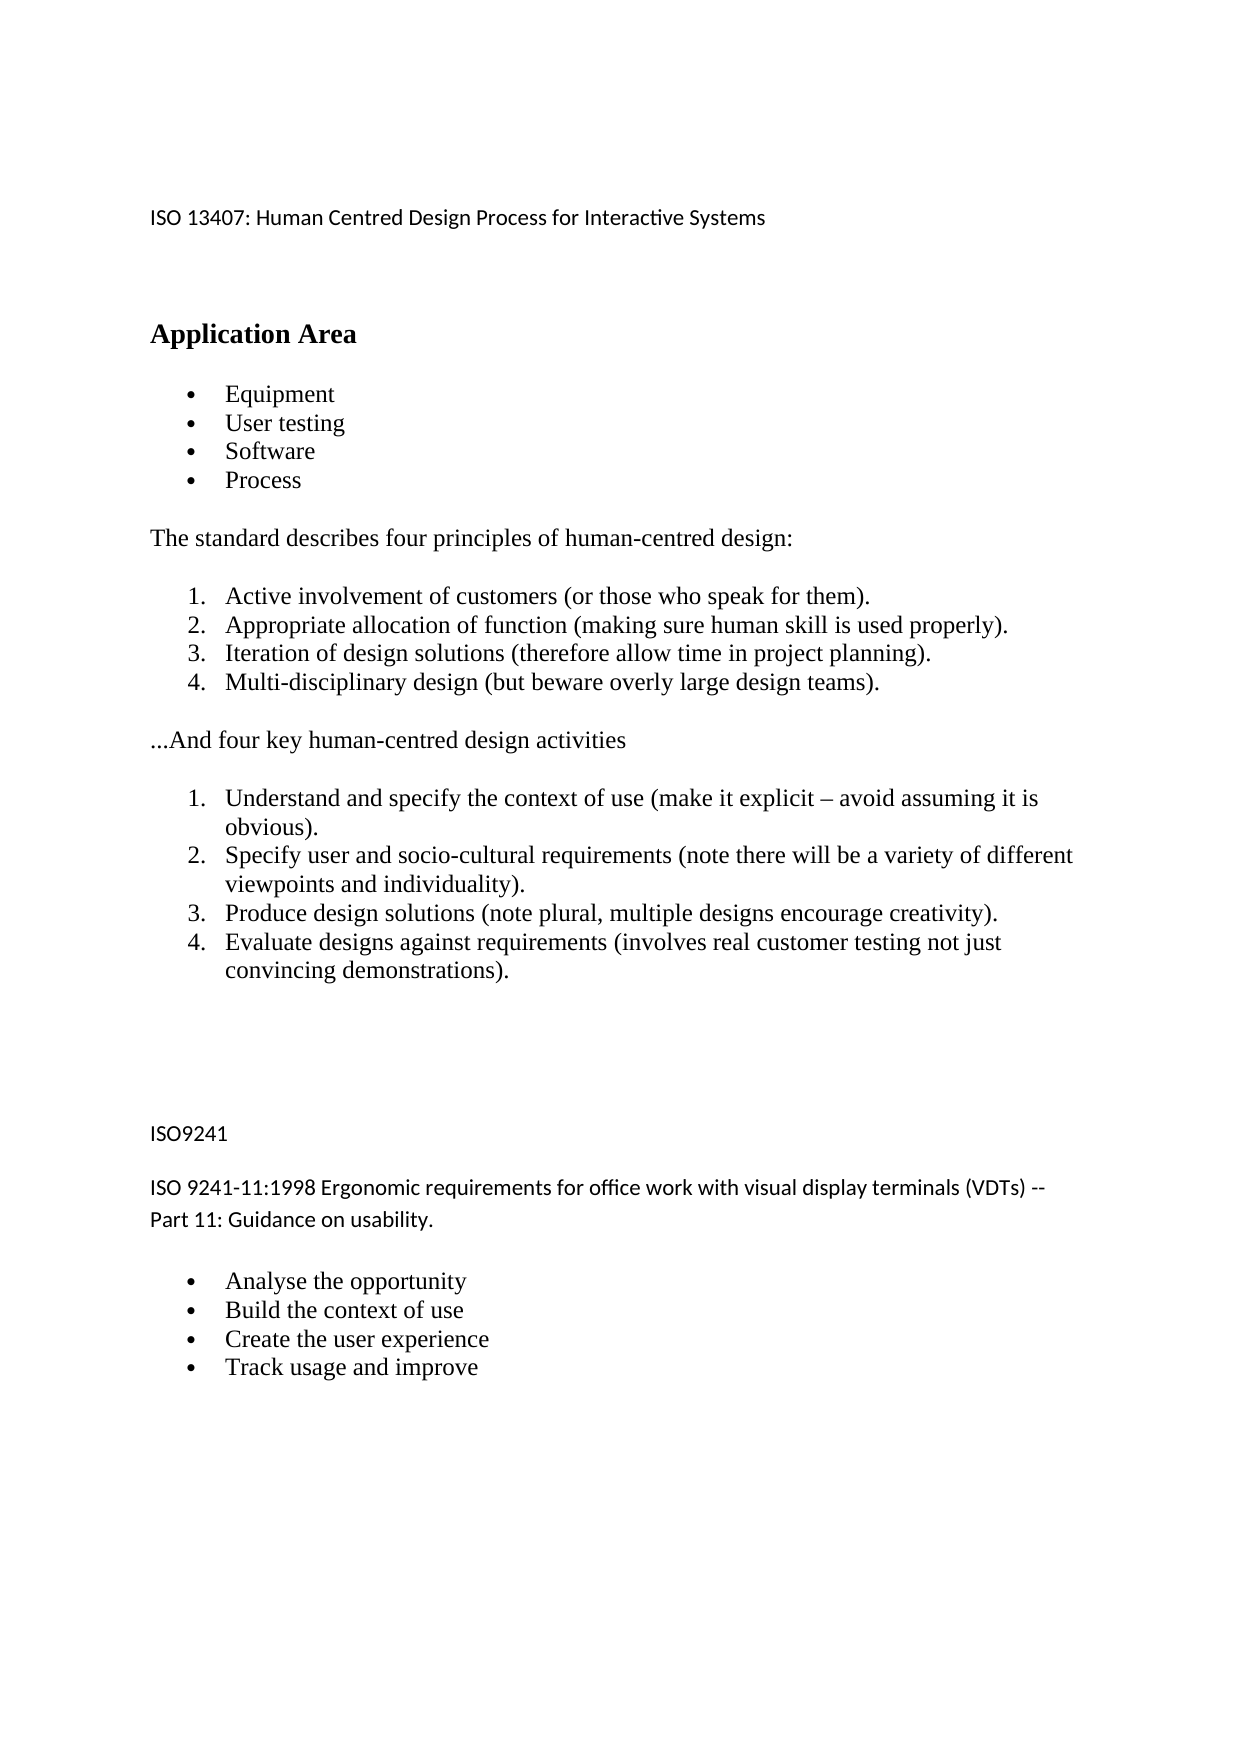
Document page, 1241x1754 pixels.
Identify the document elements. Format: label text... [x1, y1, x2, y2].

text The standard describes four principles of human-centred design: [150, 523, 1090, 552]
list Build the context of use [187, 1295, 1090, 1324]
list Specify user and socio-cultural requirements (note there will be a variety of different viewpoints and individuality). [187, 841, 1090, 898]
list Active involvement of customers (or those who speak for them). [187, 581, 1090, 610]
list User testing [187, 408, 1090, 436]
list Appropriate allocation of function (making sure human skill is used properly). [187, 610, 1090, 638]
list Software [187, 436, 1090, 465]
list Process [187, 465, 1090, 494]
list Evaluate designs against requirements (involves real customer testing not just convincing demonstrations). [187, 927, 1090, 984]
list Iteration of design solutions (therefore allow time in project planning). [187, 638, 1090, 667]
text Application Area [150, 317, 1090, 350]
list Create the user experience [187, 1324, 1090, 1352]
text ISO 13407: Human Centred Design Process for Interactive Systems [150, 203, 1090, 231]
list Understand and specify the context of use (make it explicit – avoid assuming it is obvious). [187, 783, 1090, 841]
text ISO9241 [150, 1119, 1090, 1148]
list Analyse the opportunity [187, 1266, 1090, 1295]
list Track usage and improve [187, 1352, 1090, 1381]
list Produce design solutions (note plural, multiple designs encourage creativity). [187, 898, 1090, 927]
list Equipment [187, 379, 1090, 408]
text ...And four key human-centred design activities [150, 725, 1090, 754]
text ISO 9241-11:1998 Ergonomic requirements for office work with visual display terminals (VDTs) -- Part 11: Guidance on usability. [150, 1173, 1090, 1233]
list Multi-disciplinary design (but beware overly large design teams). [187, 667, 1090, 696]
